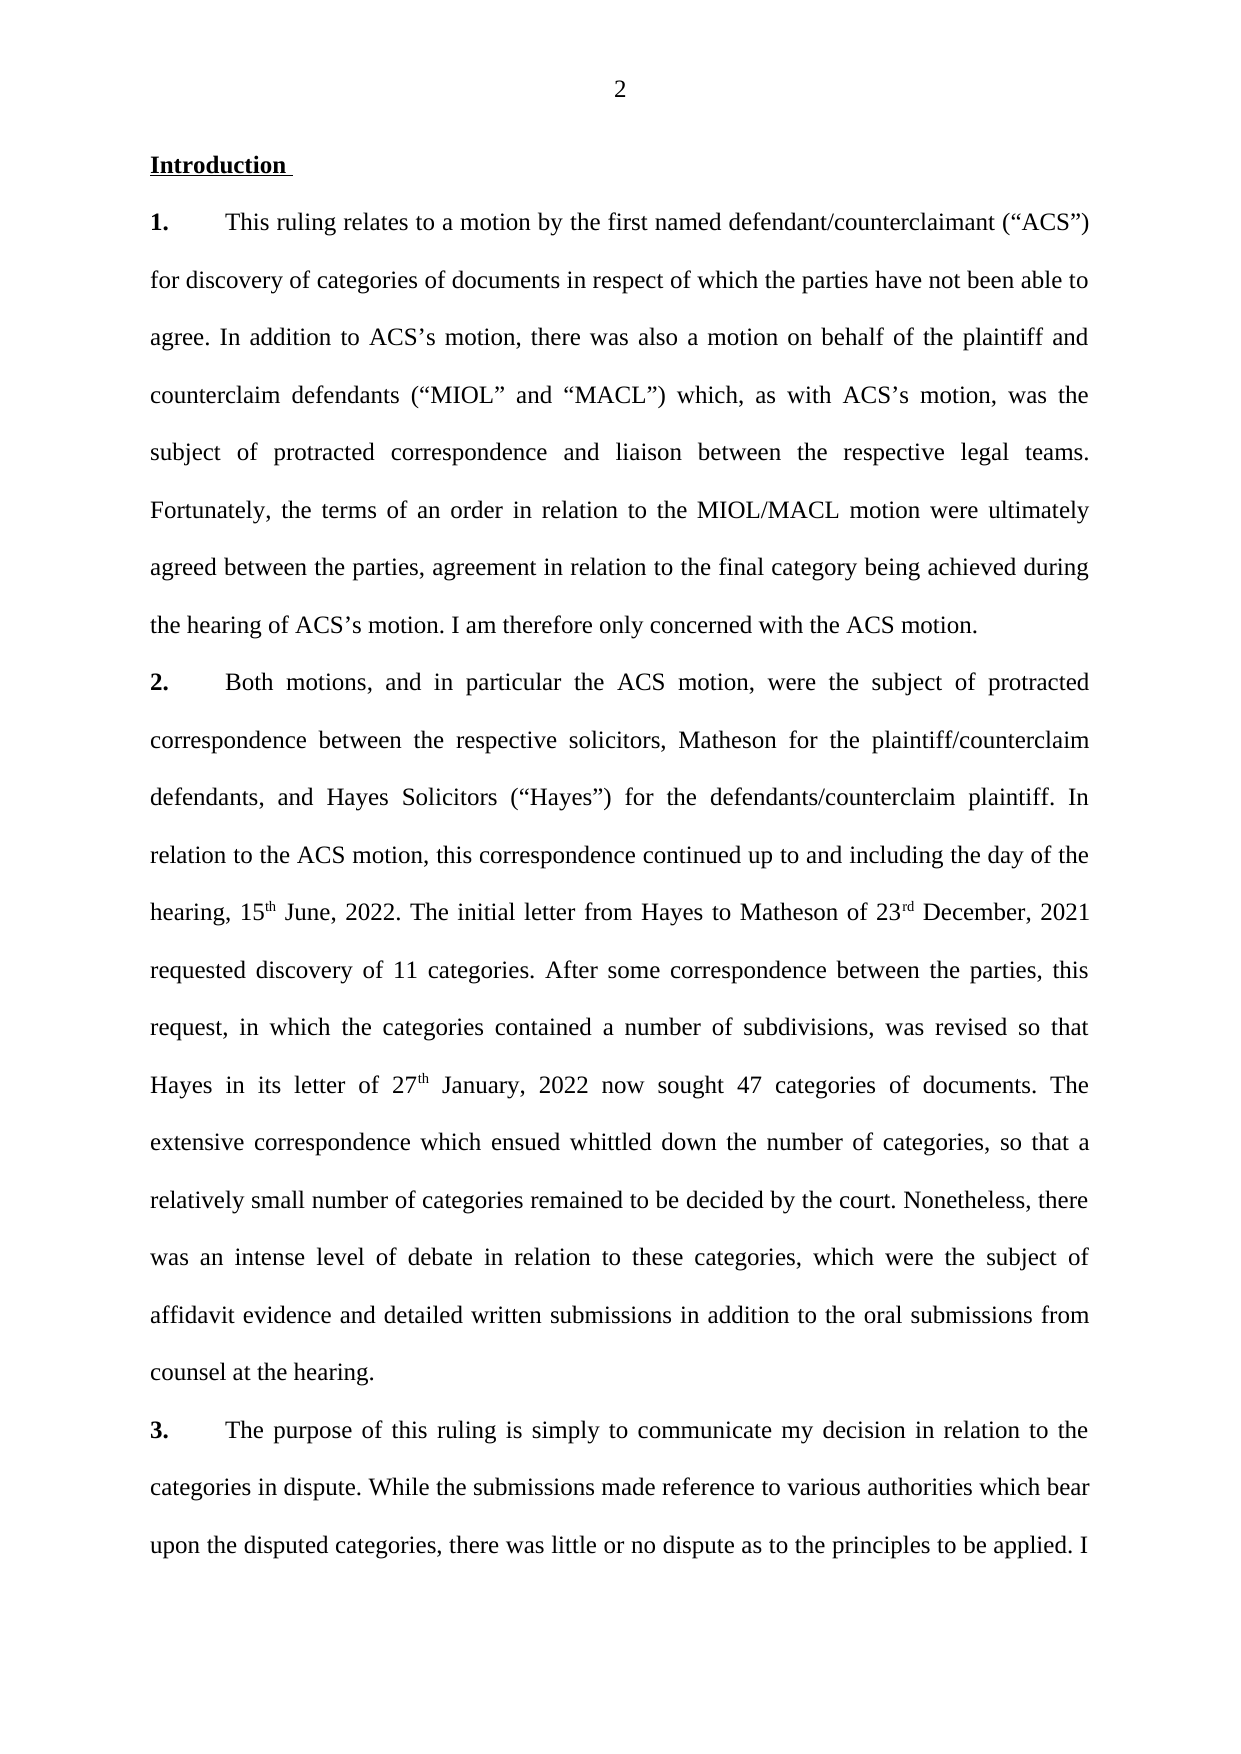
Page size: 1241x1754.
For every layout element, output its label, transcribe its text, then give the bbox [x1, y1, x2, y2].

text Introduction [150, 150, 1090, 179]
list This ruling relates to a motion by the first named defendant/counterclaimant (“ACS”) for discovery of categories of documents in respect of which the parties have not been able to agree. In addition to ACS’s motion, there was also a motion on behalf of the plaintiff and counterclaim defendants (“MIOL” and “MACL”) which, as with ACS’s motion, was the subject of protracted correspondence and liaison between the respective legal teams. Fortunately, the terms of an order in relation to the MIOL/MACL motion were ultimately agreed between the parties, agreement in relation to the final category being achieved during the hearing of ACS’s motion. I am therefore only concerned with the ACS motion. [150, 207, 1090, 639]
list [150, 1415, 1090, 1559]
list Both motions, and in particular the ACS motion, were the subject of protracted correspondence between the respective solicitors, Matheson for the plaintiff/counterclaim defendants, and Hayes Solicitors (“Hayes”) for the defendants/counterclaim plaintiff. In relation to the ACS motion, this correspondence continued up to and including the day of the hearing, 15th June, 2022. The initial letter from Hayes to Matheson of 23rd December, 2021 requested discovery of 11 categories. After some correspondence between the parties, this request, in which the categories contained a number of subdivisions, was revised so that Hayes in its letter of 27th January, 2022 now sought 47 categories of documents. The extensive correspondence which ensued whittled down the number of categories, so that a relatively small number of categories remained to be decided by the court. Nonetheless, there was an intense level of debate in relation to these categories, which were the subject of affidavit evidence and detailed written submissions in addition to the oral submissions from counsel at the hearing. [150, 667, 1090, 1386]
